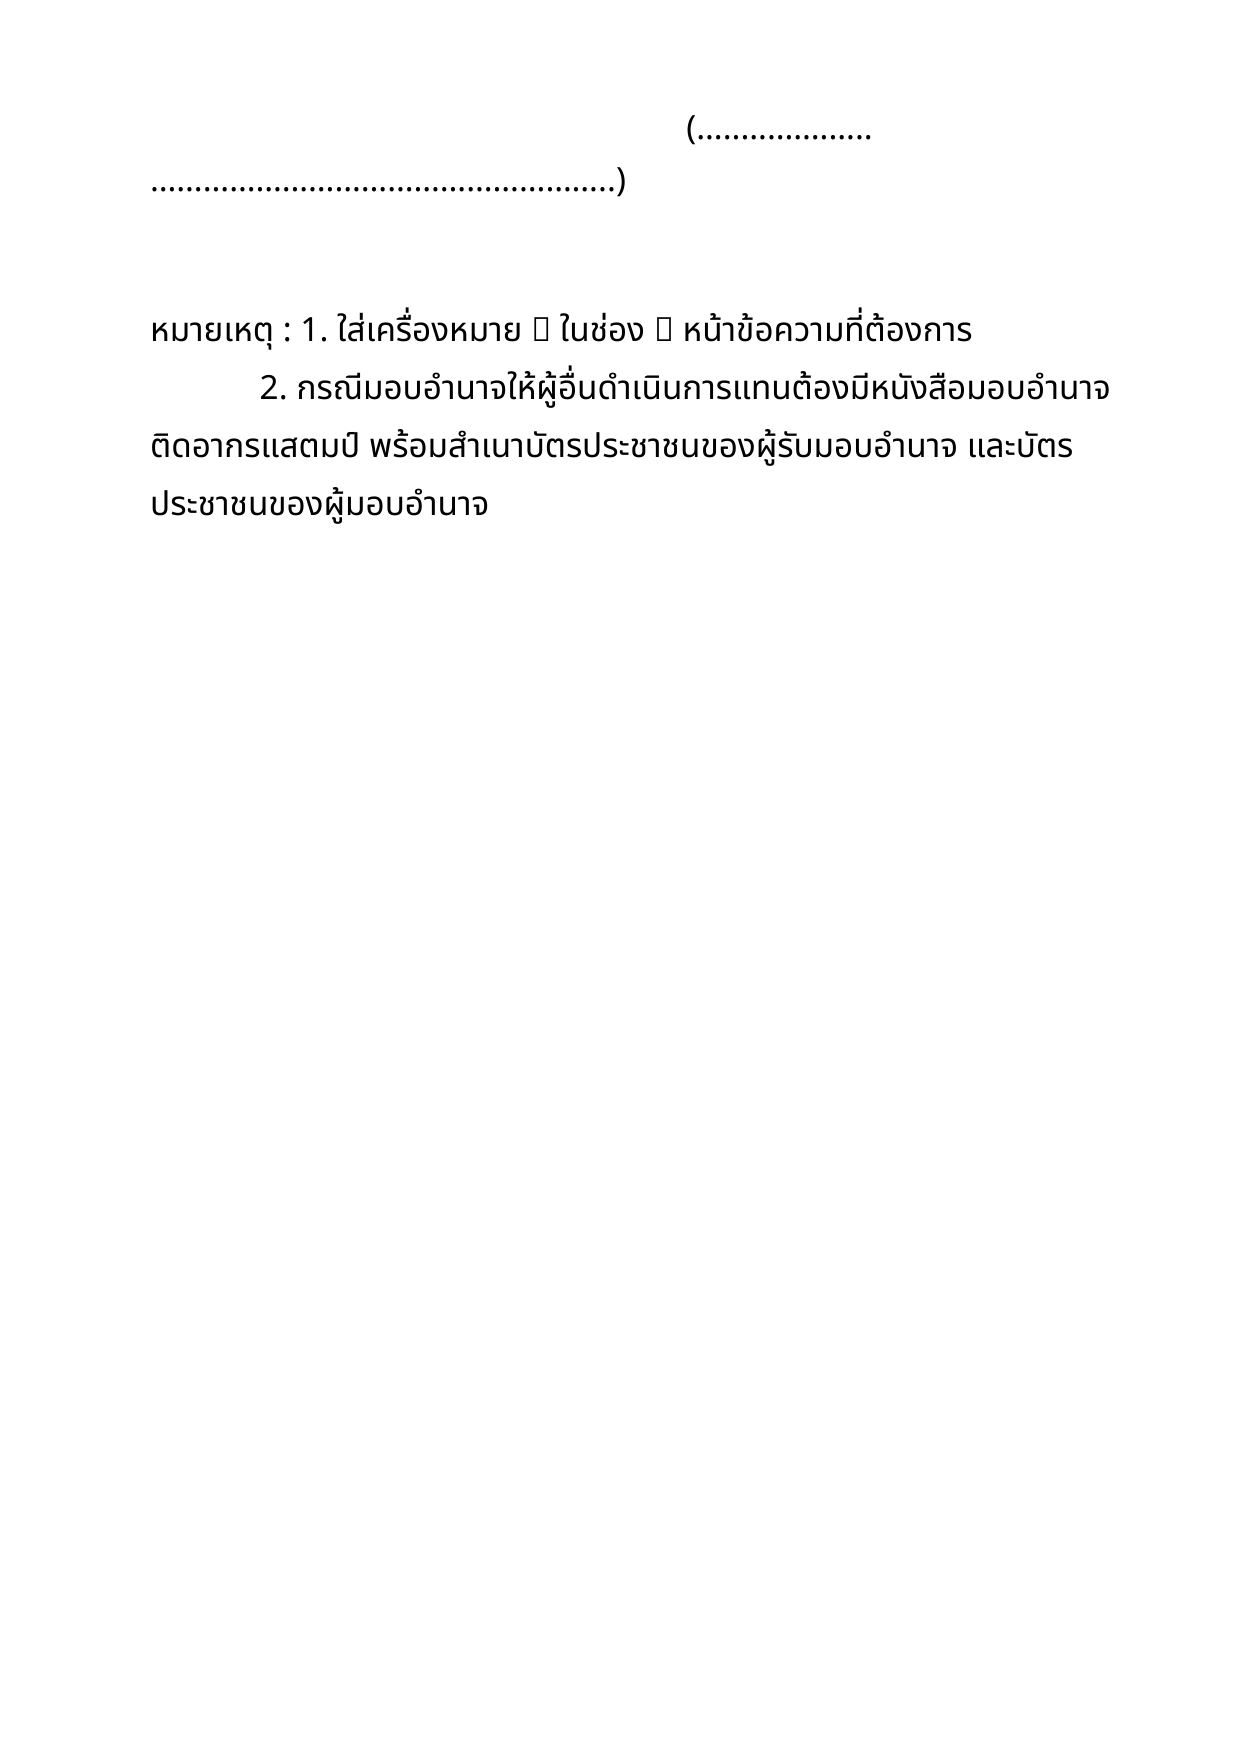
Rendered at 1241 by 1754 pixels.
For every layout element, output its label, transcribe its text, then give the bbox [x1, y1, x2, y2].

text (…..…….……..……………………………………………..) [150, 103, 1122, 201]
text หมายเหตุ : 1. ใส่เครื่องหมาย  ในช่อง  หน้าข้อความที่ต้องการ [150, 306, 1122, 356]
text 2. กรณีมอบอำนาจให้ผู้อื่นดำเนินการแทนต้องมีหนังสือมอบอำนาจติดอากรแสตมป์ พร้อมสำเนาบัตรประชาชนของผู้รับมอบอำนาจ และบัตรประชาชนของผู้มอบอำนาจ [150, 364, 1122, 530]
